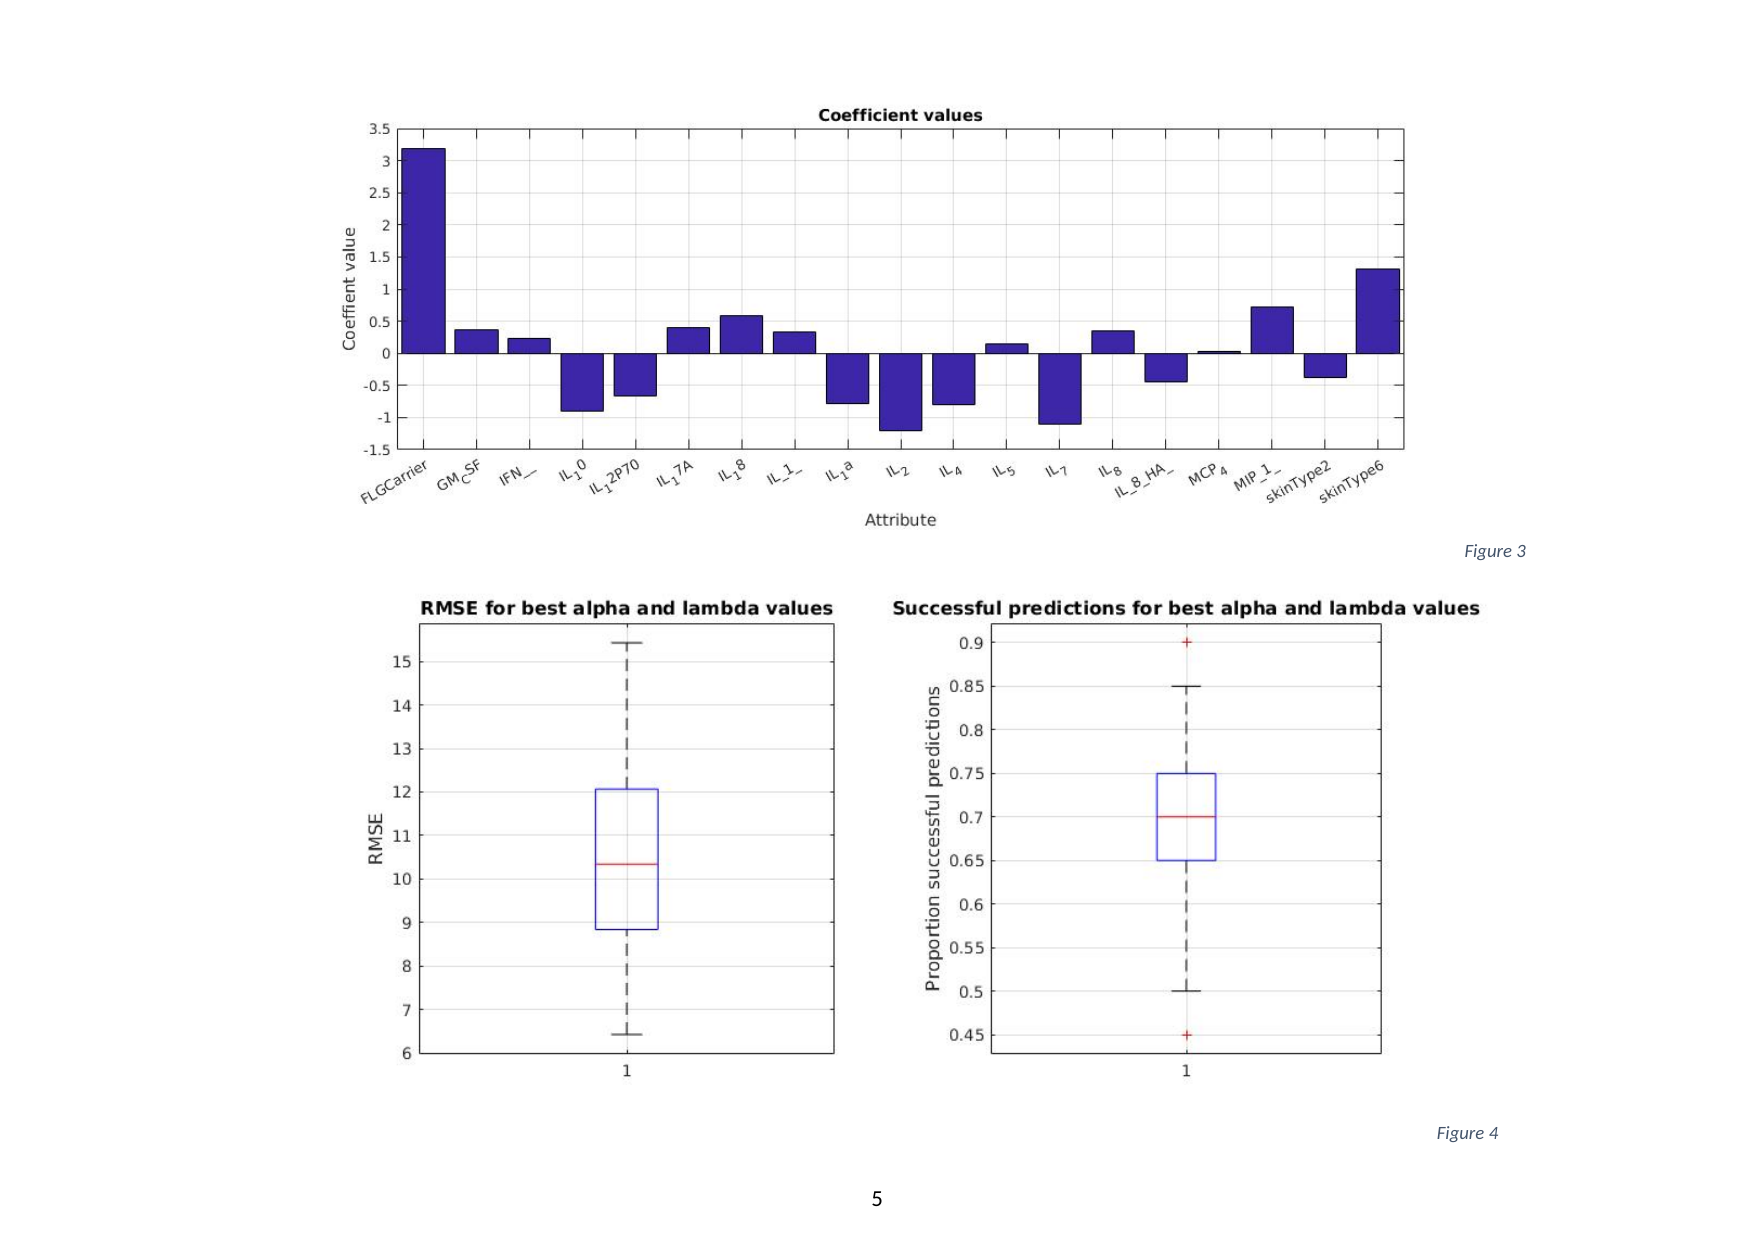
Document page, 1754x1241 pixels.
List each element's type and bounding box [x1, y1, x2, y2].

picture [228, 96, 1528, 530]
picture [258, 584, 1500, 1112]
